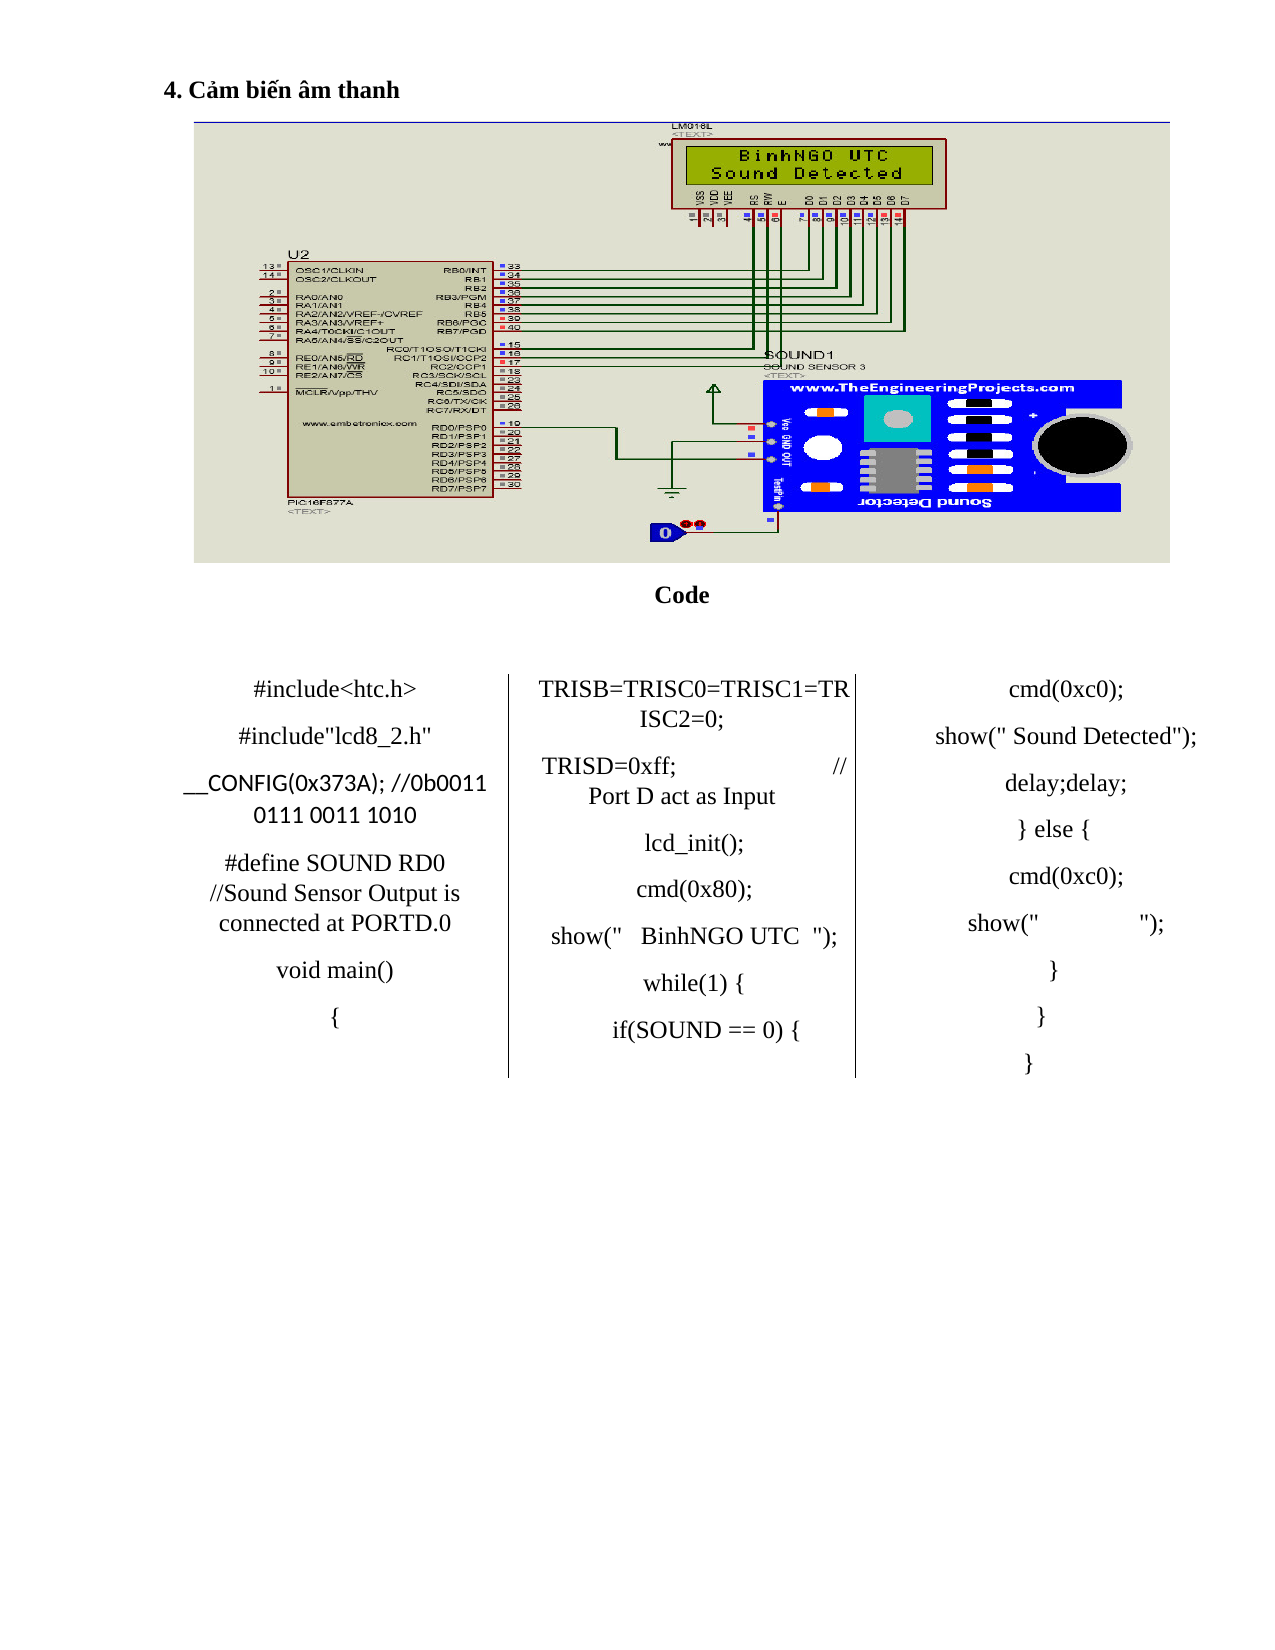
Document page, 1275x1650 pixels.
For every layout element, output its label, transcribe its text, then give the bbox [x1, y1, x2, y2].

text } [857, 955, 1200, 983]
text show(" BinhNGO UTC "); [510, 921, 853, 950]
text } [857, 1048, 1200, 1077]
text { [164, 1002, 506, 1031]
text delay;delay; [857, 768, 1200, 796]
text lcd_init(); [510, 828, 853, 857]
text } [857, 1001, 1200, 1030]
text TRISD=0xff; //Port D act as Input [510, 751, 853, 810]
text 4. Cảm biến âm thanh [164, 75, 1200, 104]
text show(" "); [857, 908, 1200, 937]
text void main() [164, 955, 506, 984]
text #include"lcd8_2.h" [164, 721, 506, 749]
text show(" Sound Detected"); [857, 721, 1200, 749]
text cmd(0x80); [510, 874, 853, 903]
text #include<htc.h> [164, 674, 506, 703]
text #define SOUND RD0 //Sound Sensor Output is connected at PORTD.0 [164, 848, 506, 937]
text __CONFIG(0x373A); //0b0011 0111 0011 1010 [164, 768, 506, 830]
text } else { [857, 814, 1200, 843]
text TRISB=TRISC0=TRISC1=TRISC2=0; [510, 674, 853, 733]
picture [193, 121, 1170, 563]
text cmd(0xc0); [857, 674, 1200, 703]
text cmd(0xc0); [857, 861, 1200, 890]
text while(1) { [510, 968, 853, 997]
text Code [164, 581, 1200, 609]
text if(SOUND == 0) { [510, 1015, 853, 1044]
